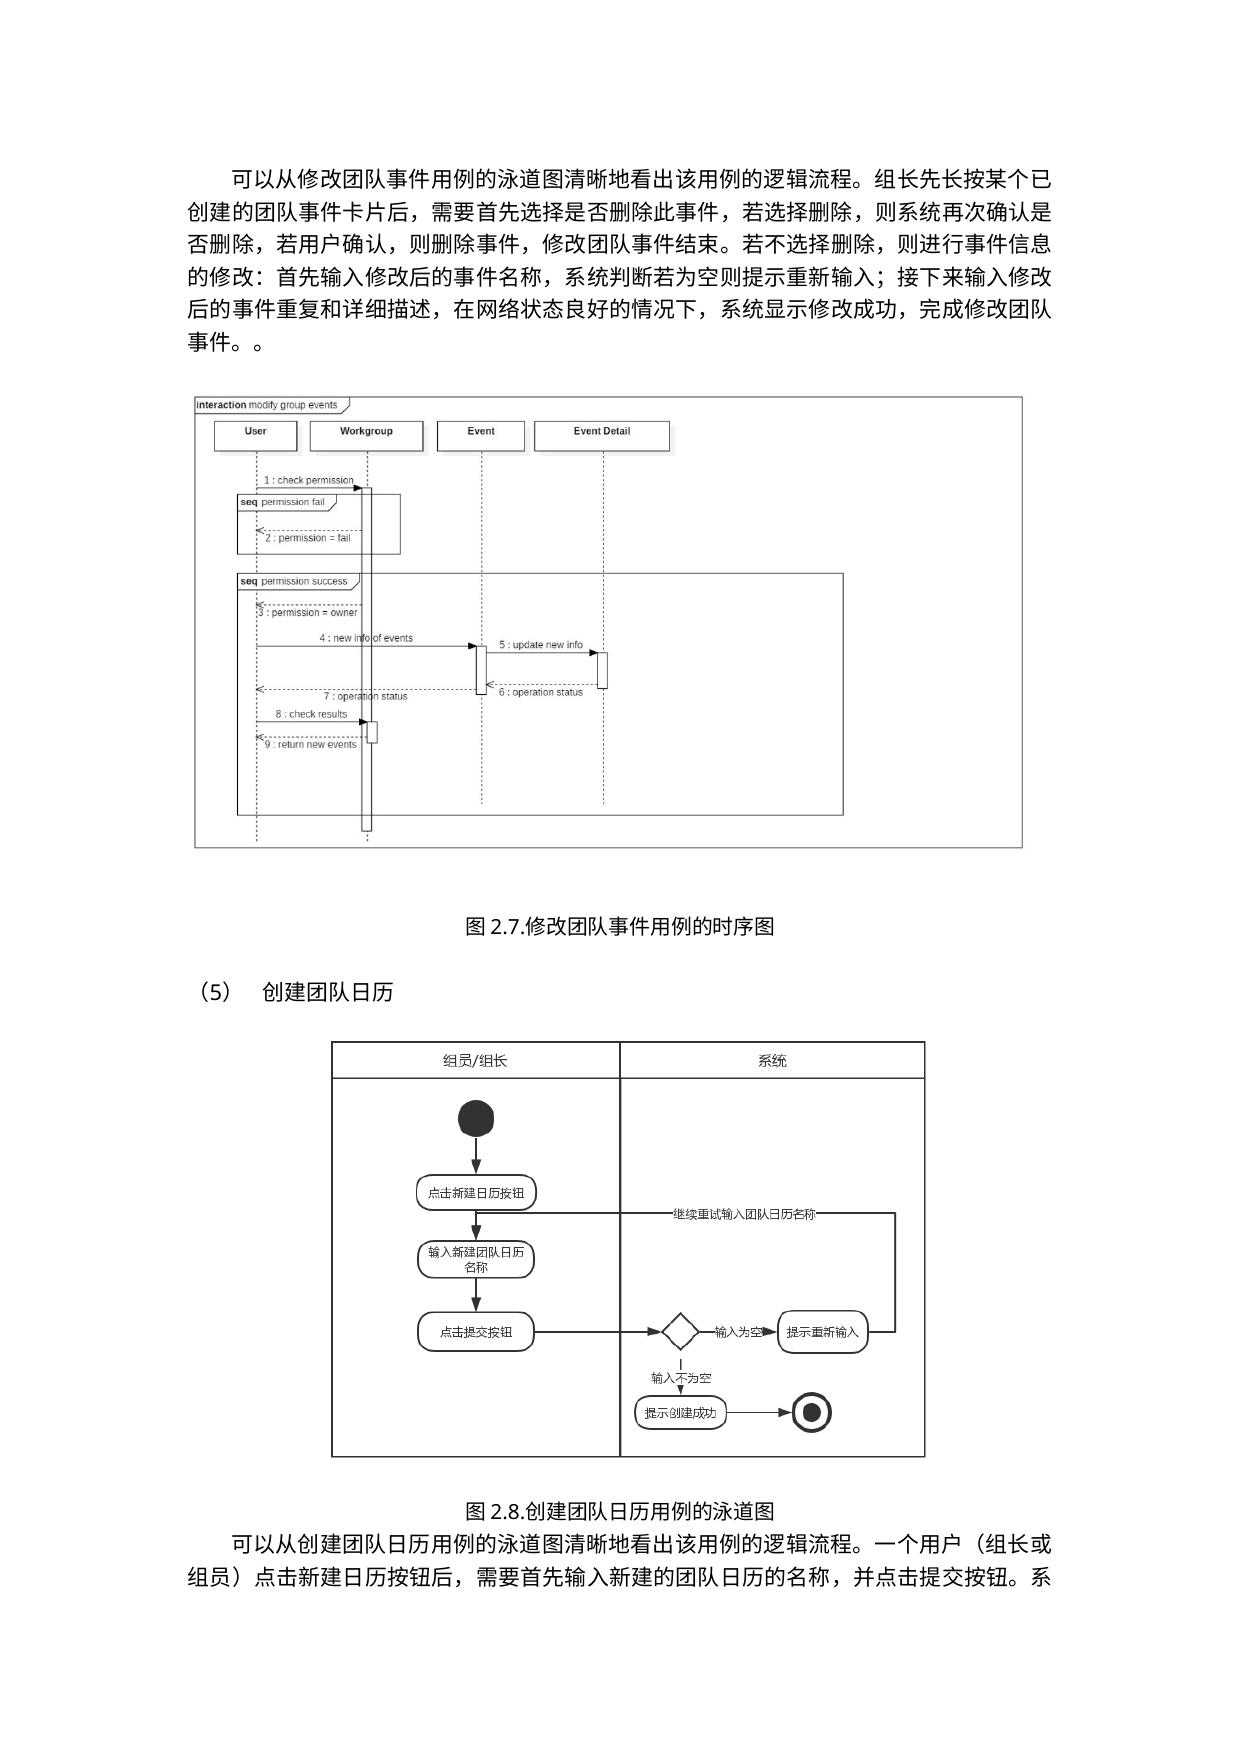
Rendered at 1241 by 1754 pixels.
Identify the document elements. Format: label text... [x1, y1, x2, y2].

text 可以从修改团队事件用例的泳道图清晰地看出该用例的逻辑流程。组长先长按某个已创建的团队事件卡片后，需要首先选择是否删除此事件，若选择删除，则系统再次确认是否删除，若用户确认，则删除事件，修改团队事件结束。若不选择删除，则进行事件信息的修改：首先输入修改后的事件名称，系统判断若为空则提示重新输入；接下来输入修改后的事件重复和详细描述，在网络状态良好的情况下，系统显示修改成功，完成修改团队事件。。 [187, 162, 1053, 357]
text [187, 1527, 1053, 1592]
list 创建团队日历 [187, 974, 1053, 1007]
text 图2.7.修改团队事件用例的时序图 [187, 909, 1053, 942]
picture [276, 1007, 964, 1483]
text 图2.8.创建团队日历用例的泳道图 [187, 1494, 1053, 1527]
picture [187, 389, 1052, 878]
